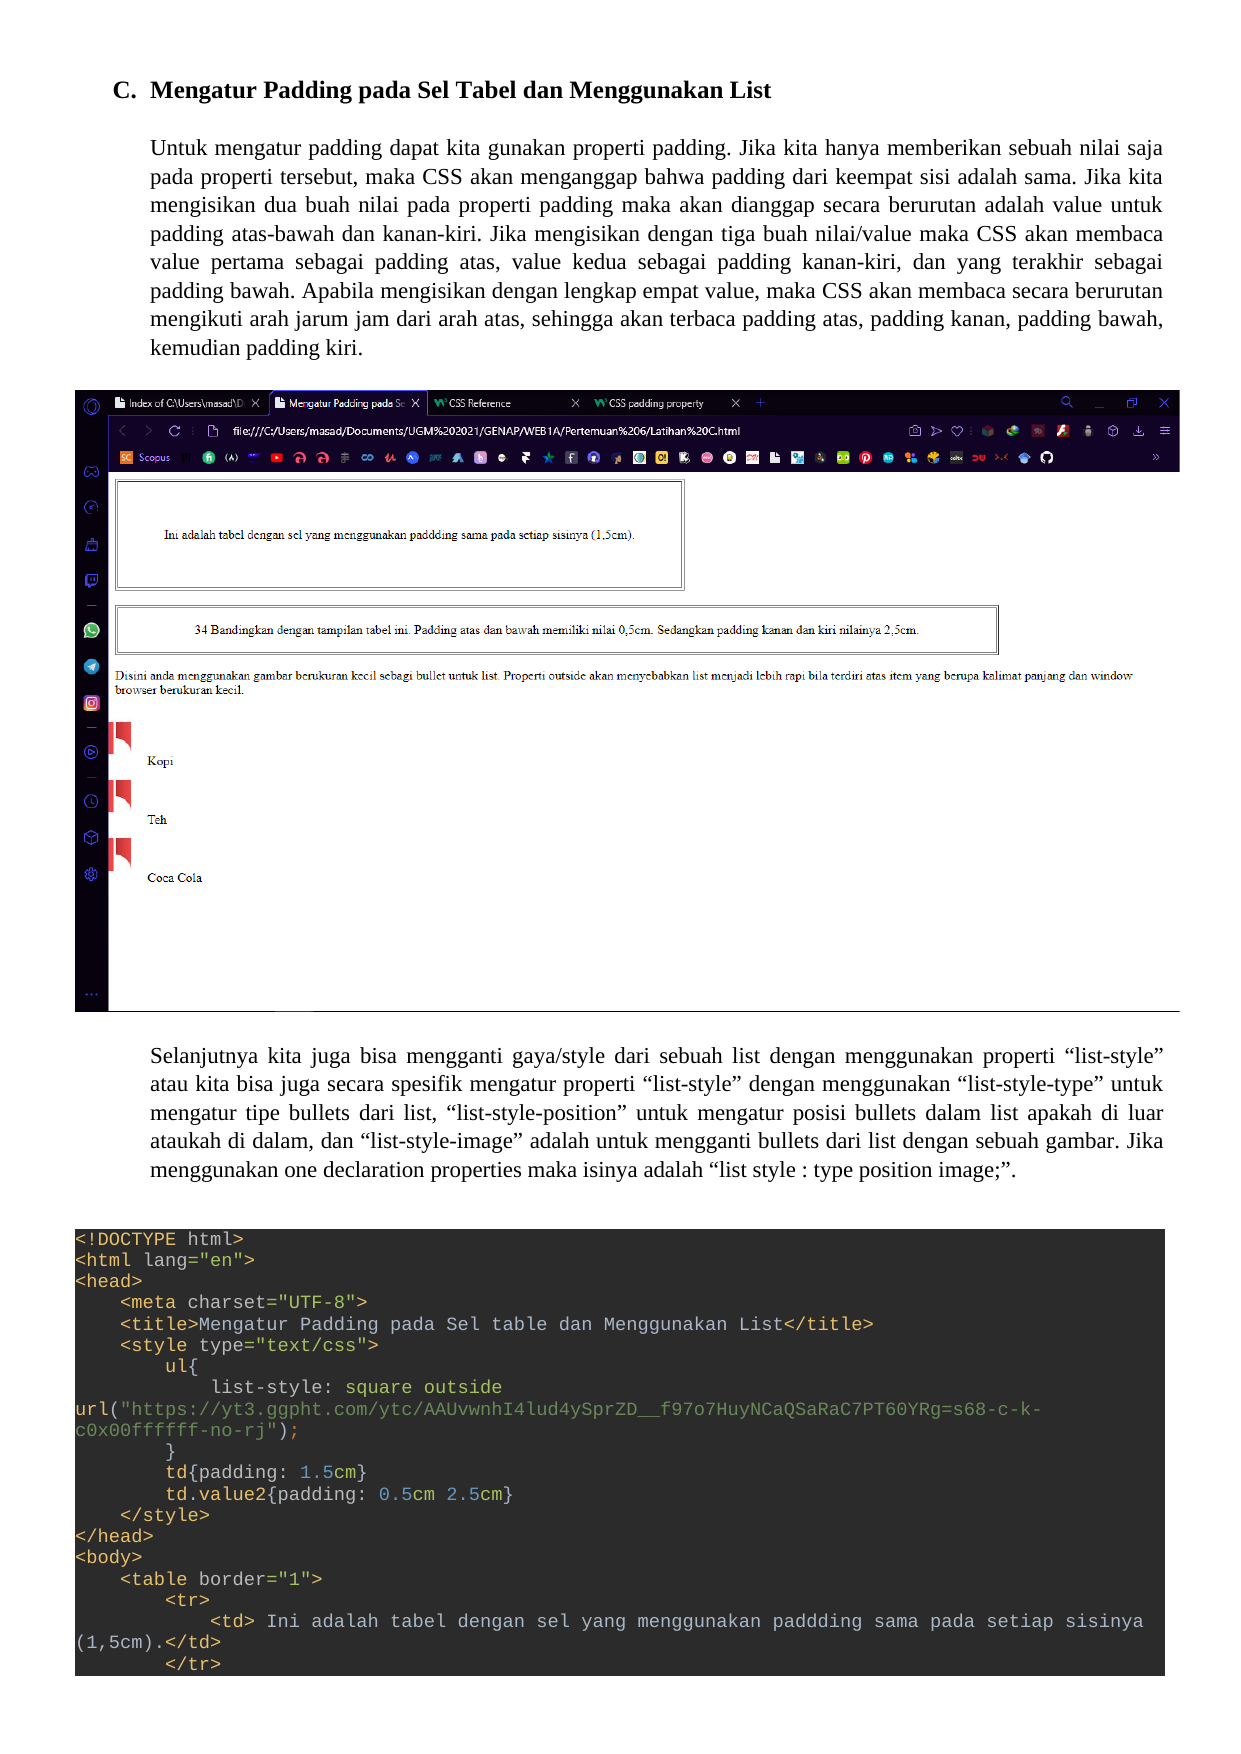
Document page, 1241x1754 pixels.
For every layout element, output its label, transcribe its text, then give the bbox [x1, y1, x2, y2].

list Untuk mengatur padding dapat kita gunakan properti padding. Jika kita hanya memberikan sebuah nilai saja pada properti tersebut, maka CSS akan menganggap bahwa padding dari keempat sisi adalah sama. Jika kita mengisikan dua buah nilai pada properti padding maka akan dianggap secara berurutan adalah value untuk padding atas-bawah dan kanan-kiri. Jika mengisikan dengan tiga buah nilai/value maka CSS akan membaca value pertama sebagai padding atas, value kedua sebagai padding kanan-kiri, dan yang terakhir sebagai padding bawah. Apabila mengisikan dengan lengkap empat value, maka CSS akan membaca secara berurutan mengikuti arah jarum jam dari arah atas, sehingga akan terbaca padding atas, padding kanan, padding bawah, kemudian padding kiri. [150, 134, 1165, 360]
list Selanjutnya kita juga bisa mengganti gaya/style dari sebuah list dengan menggunakan properti “list-style” atau kita bisa juga secara spesifik mengatur properti “list-style” dengan menggunakan “list-style-type” untuk mengatur tipe bullets dari list, “list-style-position” untuk mengatur posisi bullets dalam list apakah di luar ataukah di dalam, dan “list-style-image” adalah untuk mengganti bullets dari list dengan sebuah gambar. Jika menggunakan one declaration properties maka isinya adalah “list style : type position image;”. [150, 1042, 1165, 1182]
list Mengatur Padding pada Sel Tabel dan Menggunakan List [112, 75, 1165, 104]
picture [75, 390, 1180, 1012]
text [75, 1229, 1165, 1676]
